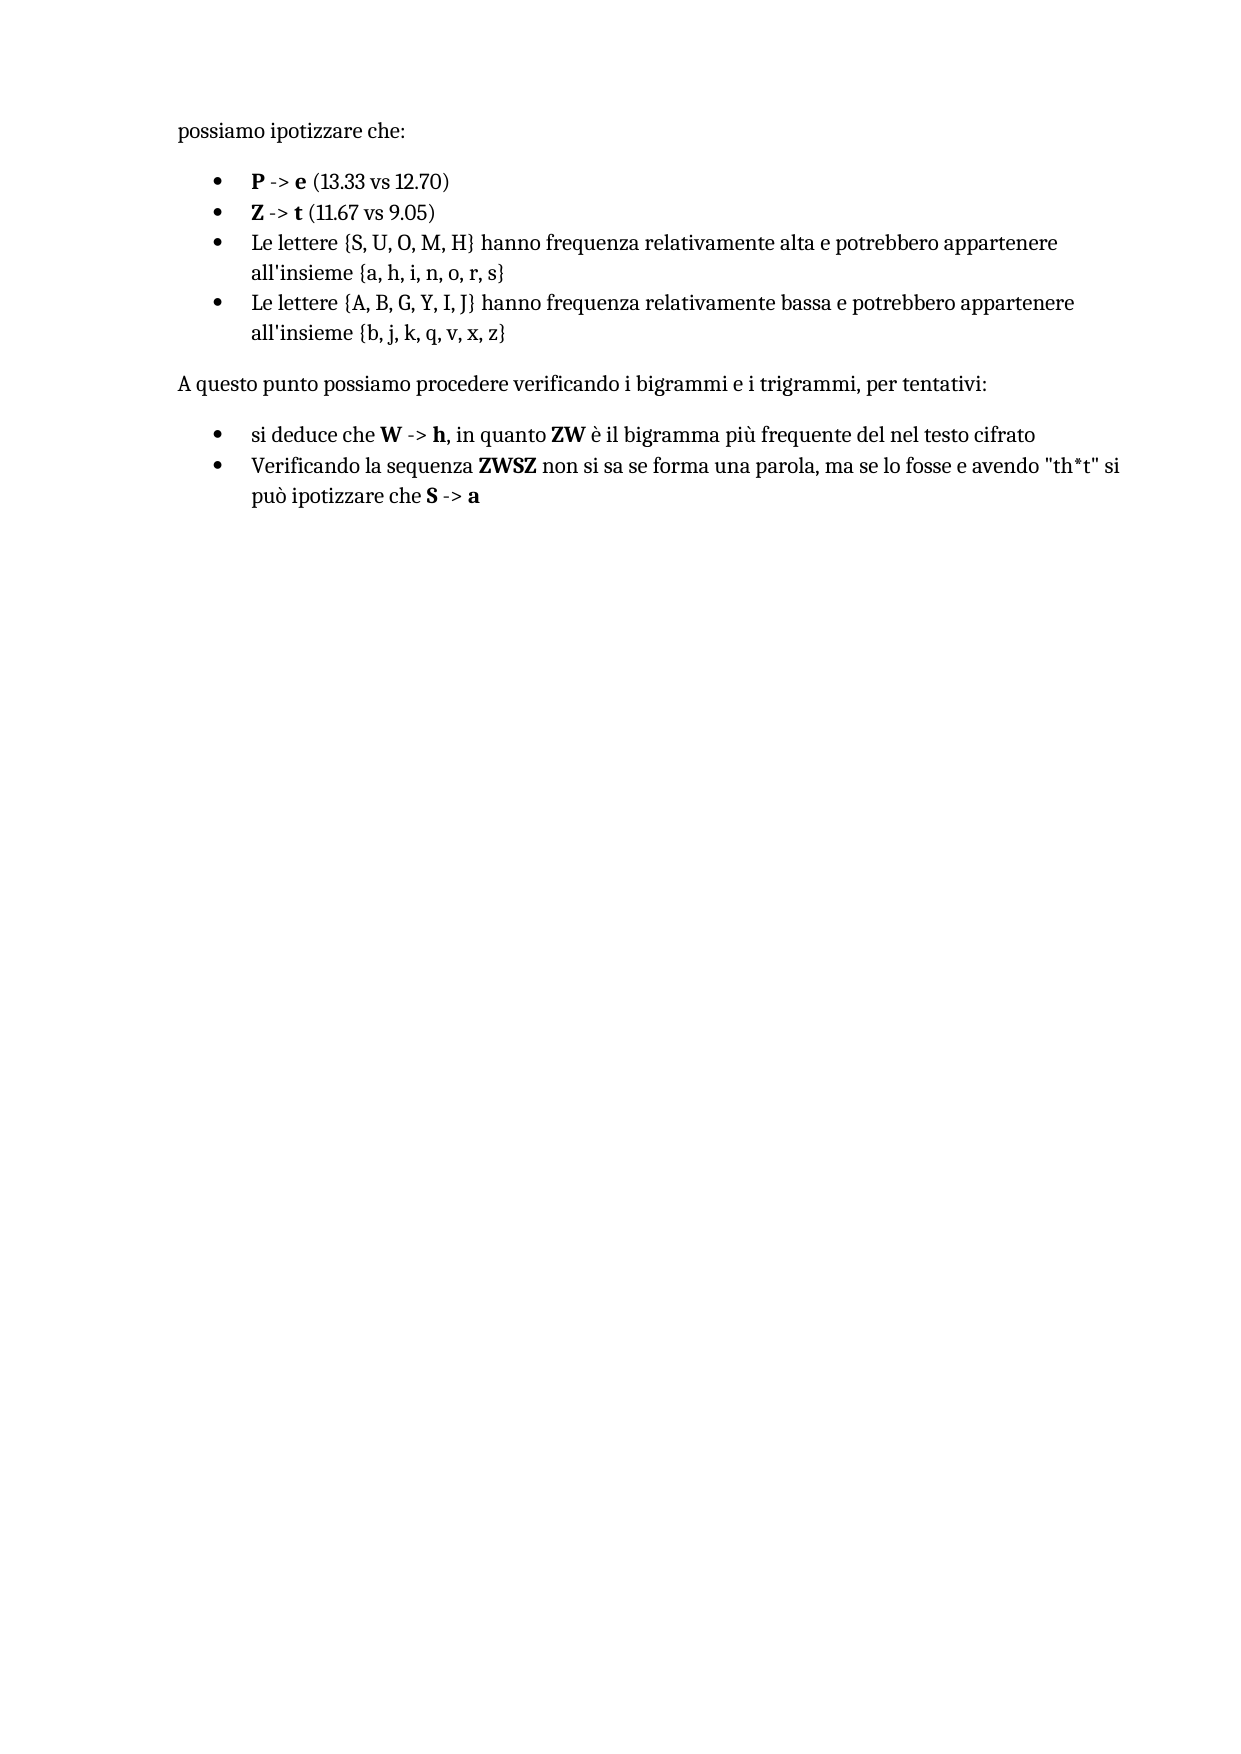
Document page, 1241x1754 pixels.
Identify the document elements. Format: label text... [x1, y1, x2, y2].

list Le lettere {A, B, G, Y, I, J} hanno frequenza relativamente bassa e potrebbero appartenere all'insieme {b, j, k, q, v, x, z} [213, 290, 1152, 347]
list si deduce che W -> h, in quanto ZW è il bigramma più frequente del nel testo cifrato [213, 422, 1152, 449]
list Le lettere {S, U, O, M, H} hanno frequenza relativamente alta e potrebbero appartenere all'insieme {a, h, i, n, o, r, s} [213, 229, 1152, 286]
list Verificando la sequenza ZWSZ non si sa se forma una parola, ma se lo fosse e avendo "th*t" si può ipotizzare che S -> a [213, 452, 1152, 509]
text A questo punto possiamo procedere verificando i bigrammi e i trigrammi, per tentativi: [177, 371, 1152, 398]
text possiamo ipotizzare che: [177, 118, 1152, 144]
list P -> e (13.33 vs 12.70) [213, 169, 1152, 196]
list Z -> t (11.67 vs 9.05) [213, 199, 1152, 226]
